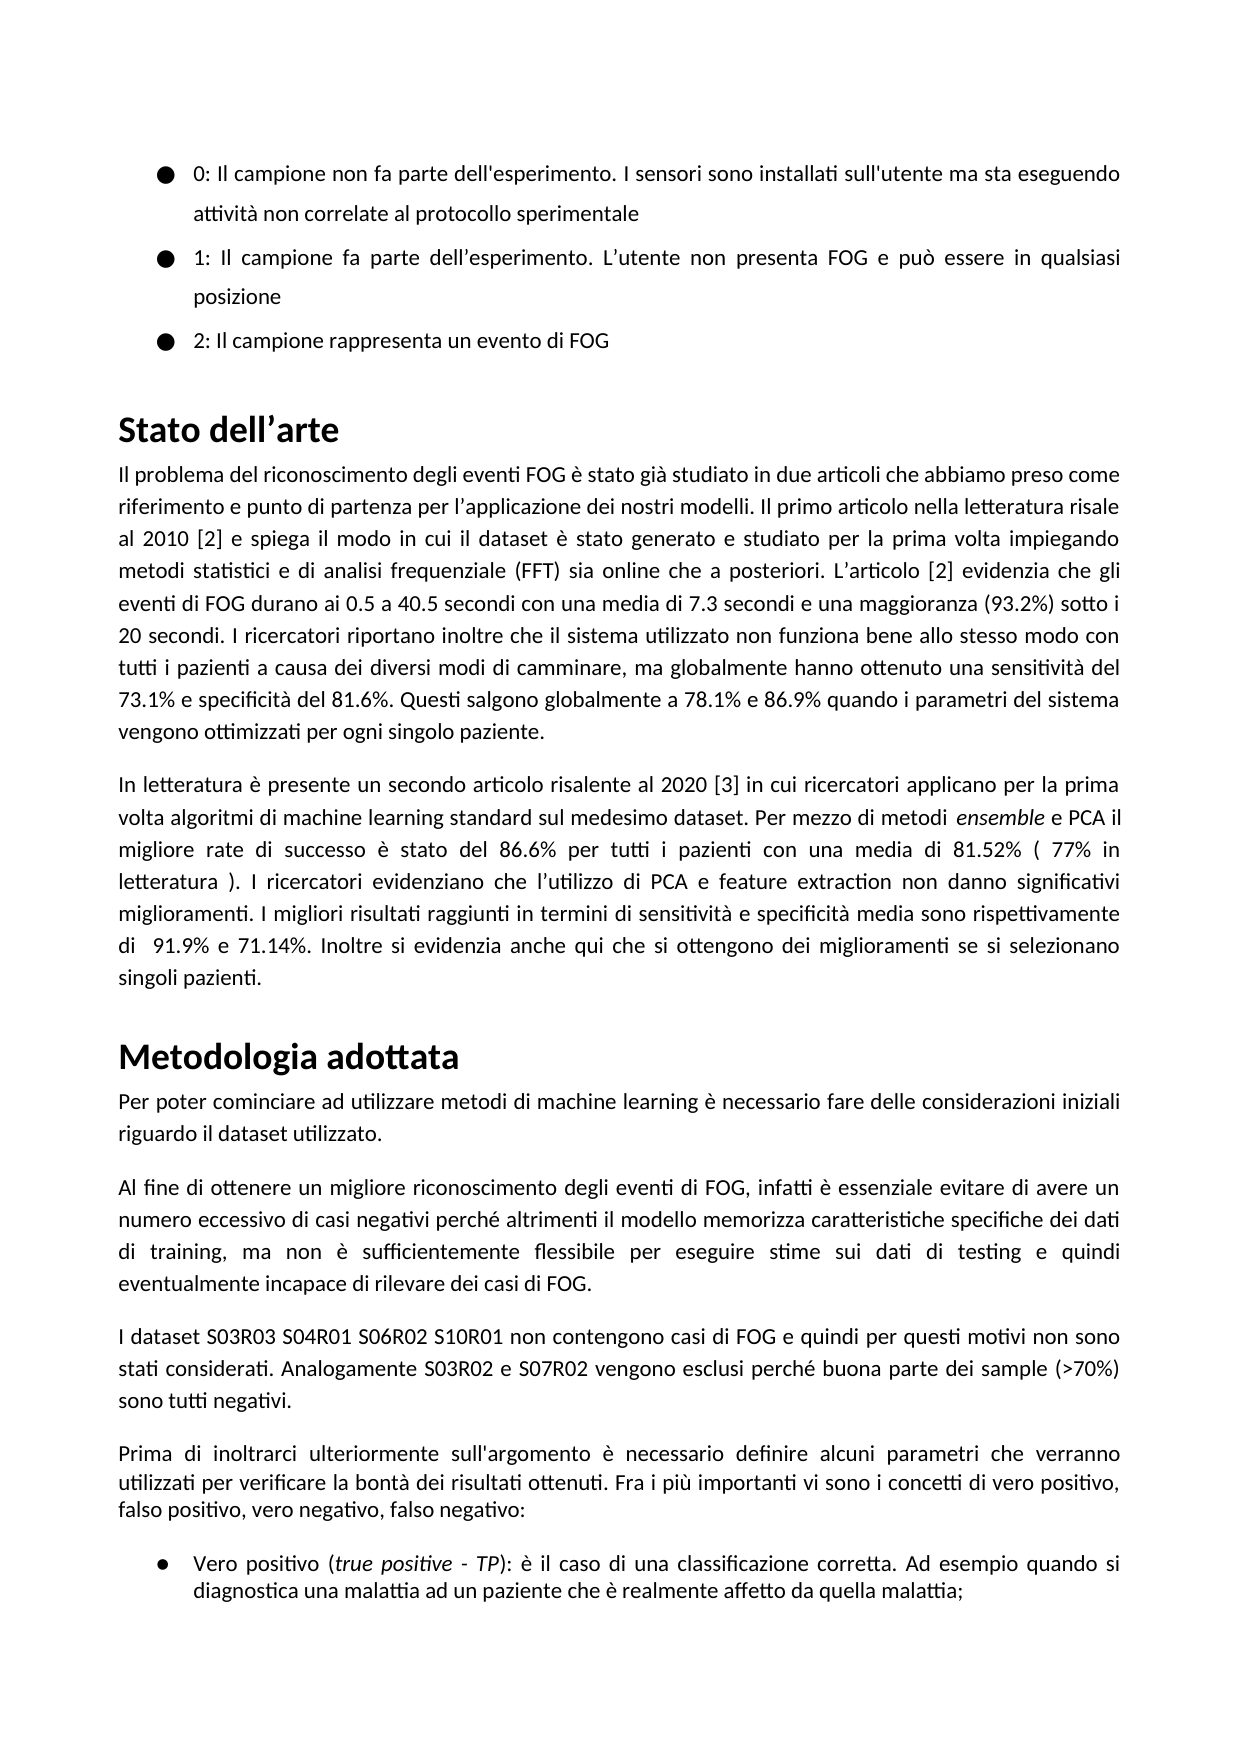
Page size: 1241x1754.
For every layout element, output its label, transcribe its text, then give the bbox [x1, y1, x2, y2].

text Prima di inoltrarci ulteriormente sull'argomento è necessario definire alcuni parametri che verranno utilizzati per verificare la bontà dei risultati ottenuti. Fra i più importanti vi sono i concetti di vero positivo, falso positivo, vero negativo, falso negativo: [118, 1439, 1122, 1524]
list Vero positivo (true positive - TP): è il caso di una classificazione corretta. Ad esempio quando si diagnostica una malattia ad un paziente che è realmente affetto da quella malattia; [156, 1549, 1122, 1605]
list 1: Il campione fa parte dell’esperimento. L’utente non presenta FOG e può essere in qualsiasi posizione [156, 231, 1122, 310]
text I dataset S03R03 S04R01 S06R02 S10R01 non contengono casi di FOG e quindi per questi motivi non sono stati considerati. Analogamente S03R02 e S07R02 vengono esclusi perché buona parte dei sample (>70%) sono tutti negativi. [118, 1322, 1122, 1414]
list 2: Il campione rappresenta un evento di FOG [156, 314, 1122, 361]
text Al fine di ottenere un migliore riconoscimento degli eventi di FOG, infatti è essenziale evitare di avere un numero eccessivo di casi negativi perché altrimenti il modello memorizza caratteristiche specifiche dei dati di training, ma non è sufficientemente flessibile per eseguire stime sui dati di testing e quindi eventualmente incapace di rilevare dei casi di FOG. [118, 1173, 1122, 1297]
text Per poter cominciare ad utilizzare metodi di machine learning è necessario fare delle considerazioni iniziali riguardo il dataset utilizzato. [118, 1087, 1122, 1148]
text Il problema del riconoscimento degli eventi FOG è stato già studiato in due articoli che abbiamo preso come riferimento e punto di partenza per l’applicazione dei nostri modelli. Il primo articolo nella letteratura risale al 2010 [2] e spiega il modo in cui il dataset è stato generato e studiato per la prima volta impiegando metodi statistici e di analisi frequenziale (FFT) sia online che a posteriori. L’articolo [2] evidenzia che gli eventi di FOG durano ai 0.5 a 40.5 secondi con una media di 7.3 secondi e una maggioranza (93.2%) sotto i 20 secondi. I ricercatori riportano inoltre che il sistema utilizzato non funziona bene allo stesso modo con tutti i pazienti a causa dei diversi modi di camminare, ma globalmente hanno ottenuto una sensitività del 73.1% e specificità del 81.6%. Questi salgono globalmente a 78.1% e 86.9% quando i parametri del sistema vengono ottimizzati per ogni singolo paziente. [118, 460, 1122, 745]
subtitle Metodologia adottata [118, 1033, 1122, 1079]
text In letteratura è presente un secondo articolo risalente al 2020 [3] in cui ricercatori applicano per la prima volta algoritmi di machine learning standard sul medesimo dataset. Per mezzo di metodi ensemble e PCA il migliore rate di successo è stato del 86.6% per tutti i pazienti con una media di 81.52% ( 77% in letteratura ). I ricercatori evidenziano che l’utilizzo di PCA e feature extraction non danno significativi miglioramenti. I migliori risultati raggiunti in termini di sensitività e specificità media sono rispettivamente di 91.9% e 71.14%. Inoltre si evidenzia anche qui che si ottengono dei miglioramenti se si selezionano singoli pazienti. [118, 770, 1122, 992]
subtitle Stato dell’arte [118, 406, 1122, 452]
list 0: Il campione non fa parte dell'esperimento. I sensori sono installati sull'utente ma sta eseguendo attività non correlate al protocollo sperimentale [156, 148, 1122, 227]
